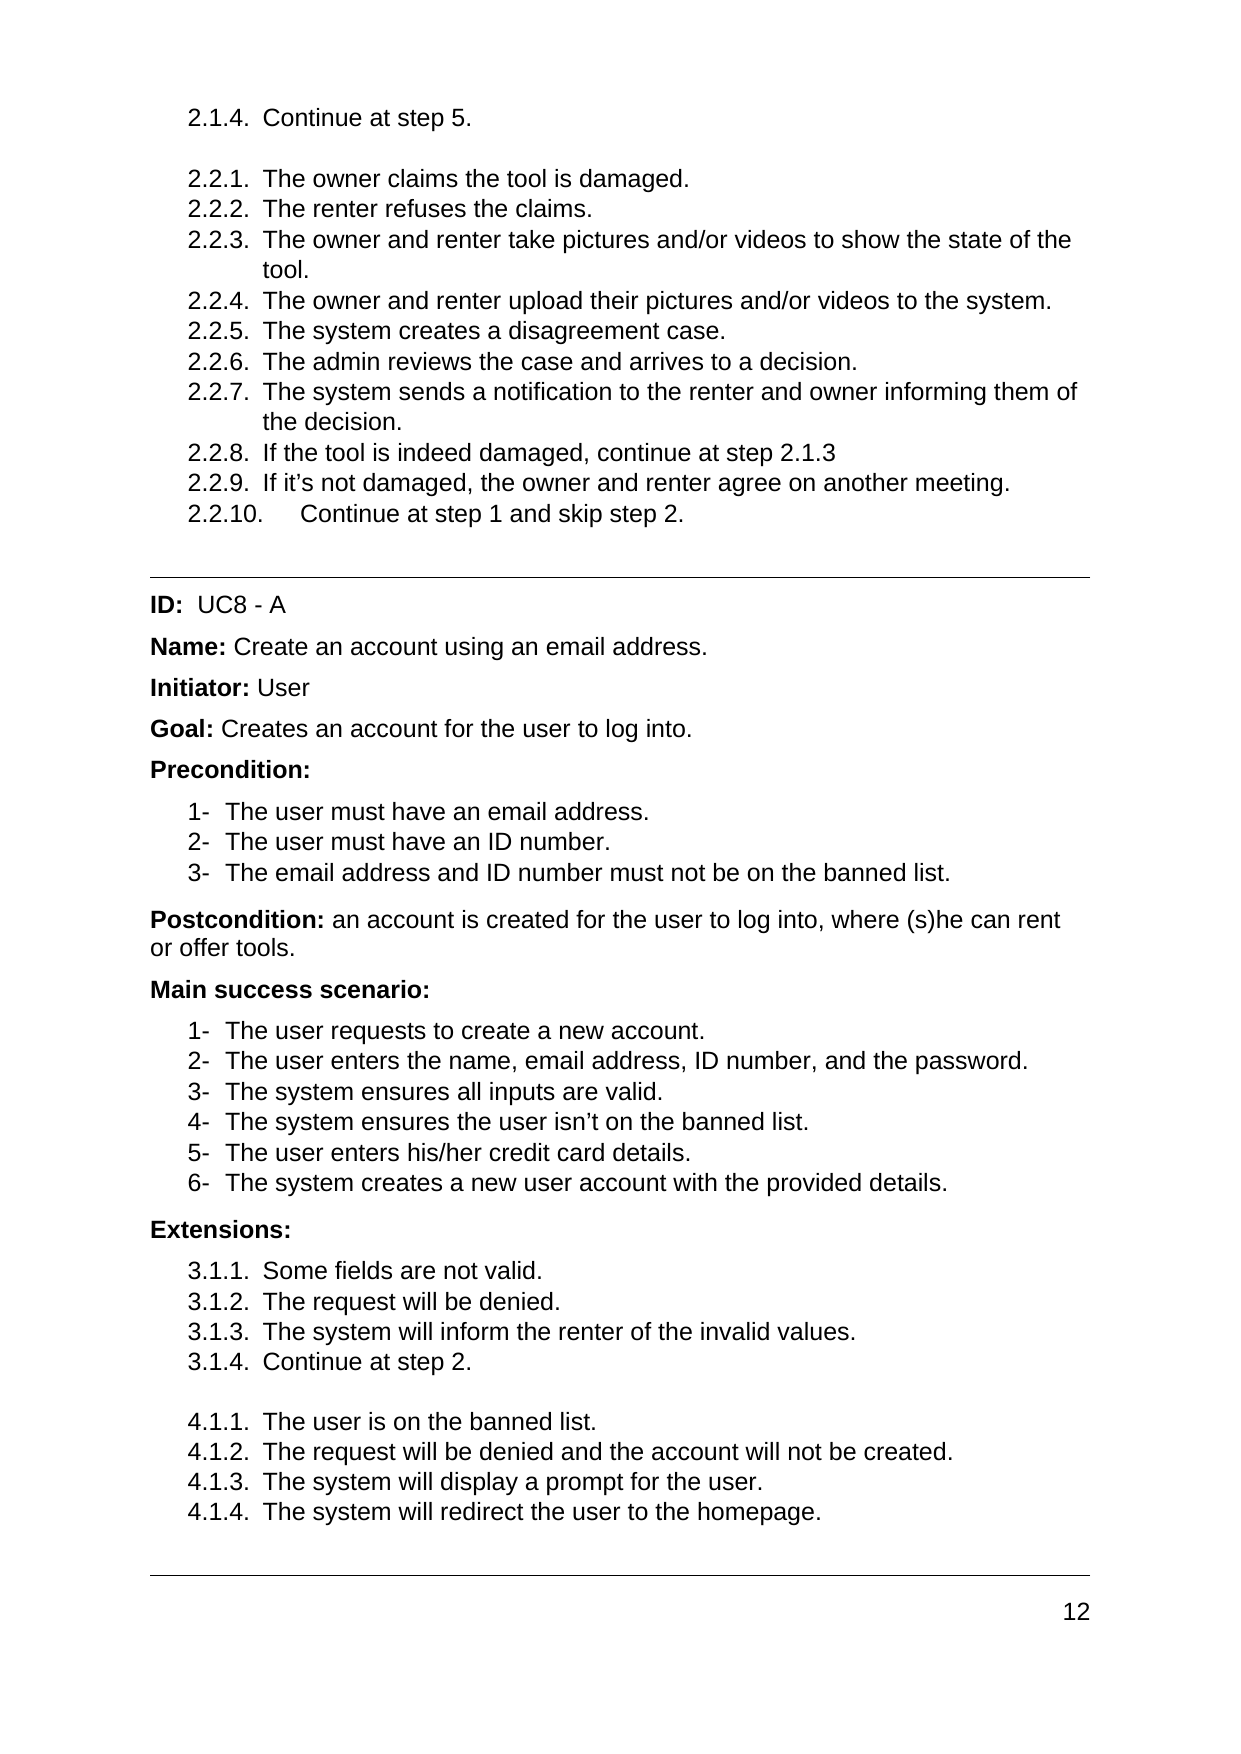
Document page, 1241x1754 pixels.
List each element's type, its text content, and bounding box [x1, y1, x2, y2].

list The system will redirect the user to the homepage. [187, 1497, 1090, 1526]
text Main success scenario: [150, 975, 1090, 1003]
list Continue at step 2. [187, 1347, 1090, 1375]
text ID: UC8 - A [150, 591, 1090, 619]
text Initiator: User [150, 673, 1090, 702]
list The owner and renter upload their pictures and/or videos to the system. [187, 286, 1090, 314]
text Goal: Creates an account for the user to log into. [150, 714, 1090, 743]
list The owner claims the tool is damaged. [187, 164, 1090, 193]
list The user must have an ID number. [187, 827, 1090, 856]
list The user requests to create a new account. [187, 1016, 1090, 1045]
list The request will be denied and the account will not be created. [187, 1437, 1090, 1466]
list The system will inform the renter of the invalid values. [187, 1317, 1090, 1345]
list The system ensures all inputs are valid. [187, 1077, 1090, 1106]
list The user must have an email address. [187, 797, 1090, 826]
list The system creates a new user account with the provided details. [187, 1168, 1090, 1197]
text Extensions: [150, 1215, 1090, 1244]
list If it’s not damaged, the owner and renter agree on another meeting. [187, 468, 1090, 497]
text Precondition: [150, 756, 1090, 784]
text Name: Create an account using an email address. [150, 632, 1090, 661]
list Some fields are not valid. [187, 1256, 1090, 1285]
list Continue at step 1 and skip step 2. [187, 498, 1090, 527]
list The system creates a disagreement case. [187, 316, 1090, 345]
text Postcondition: an account is created for the user to log into, where (s)he can rent or offer tools. [150, 905, 1090, 962]
list The admin reviews the case and arrives to a decision. [187, 346, 1090, 375]
list The user is on the banned list. [187, 1407, 1090, 1436]
list Continue at step 5. [187, 103, 1090, 132]
list The request will be denied. [187, 1286, 1090, 1315]
list The system will display a prompt for the user. [187, 1467, 1090, 1496]
list The user enters the name, email address, ID number, and the password. [187, 1046, 1090, 1075]
list The system ensures the user isn’t on the banned list. [187, 1107, 1090, 1136]
list The email address and ID number must not be on the banned list. [187, 858, 1090, 886]
list The user enters his/her credit card details. [187, 1138, 1090, 1166]
list The system sends a notification to the renter and owner informing them of the decision. [187, 377, 1090, 436]
list The renter refuses the claims. [187, 194, 1090, 223]
list If the tool is indeed damaged, continue at step 2.1.3 [187, 438, 1090, 466]
list The owner and renter take pictures and/or videos to show the state of the tool. [187, 225, 1090, 284]
